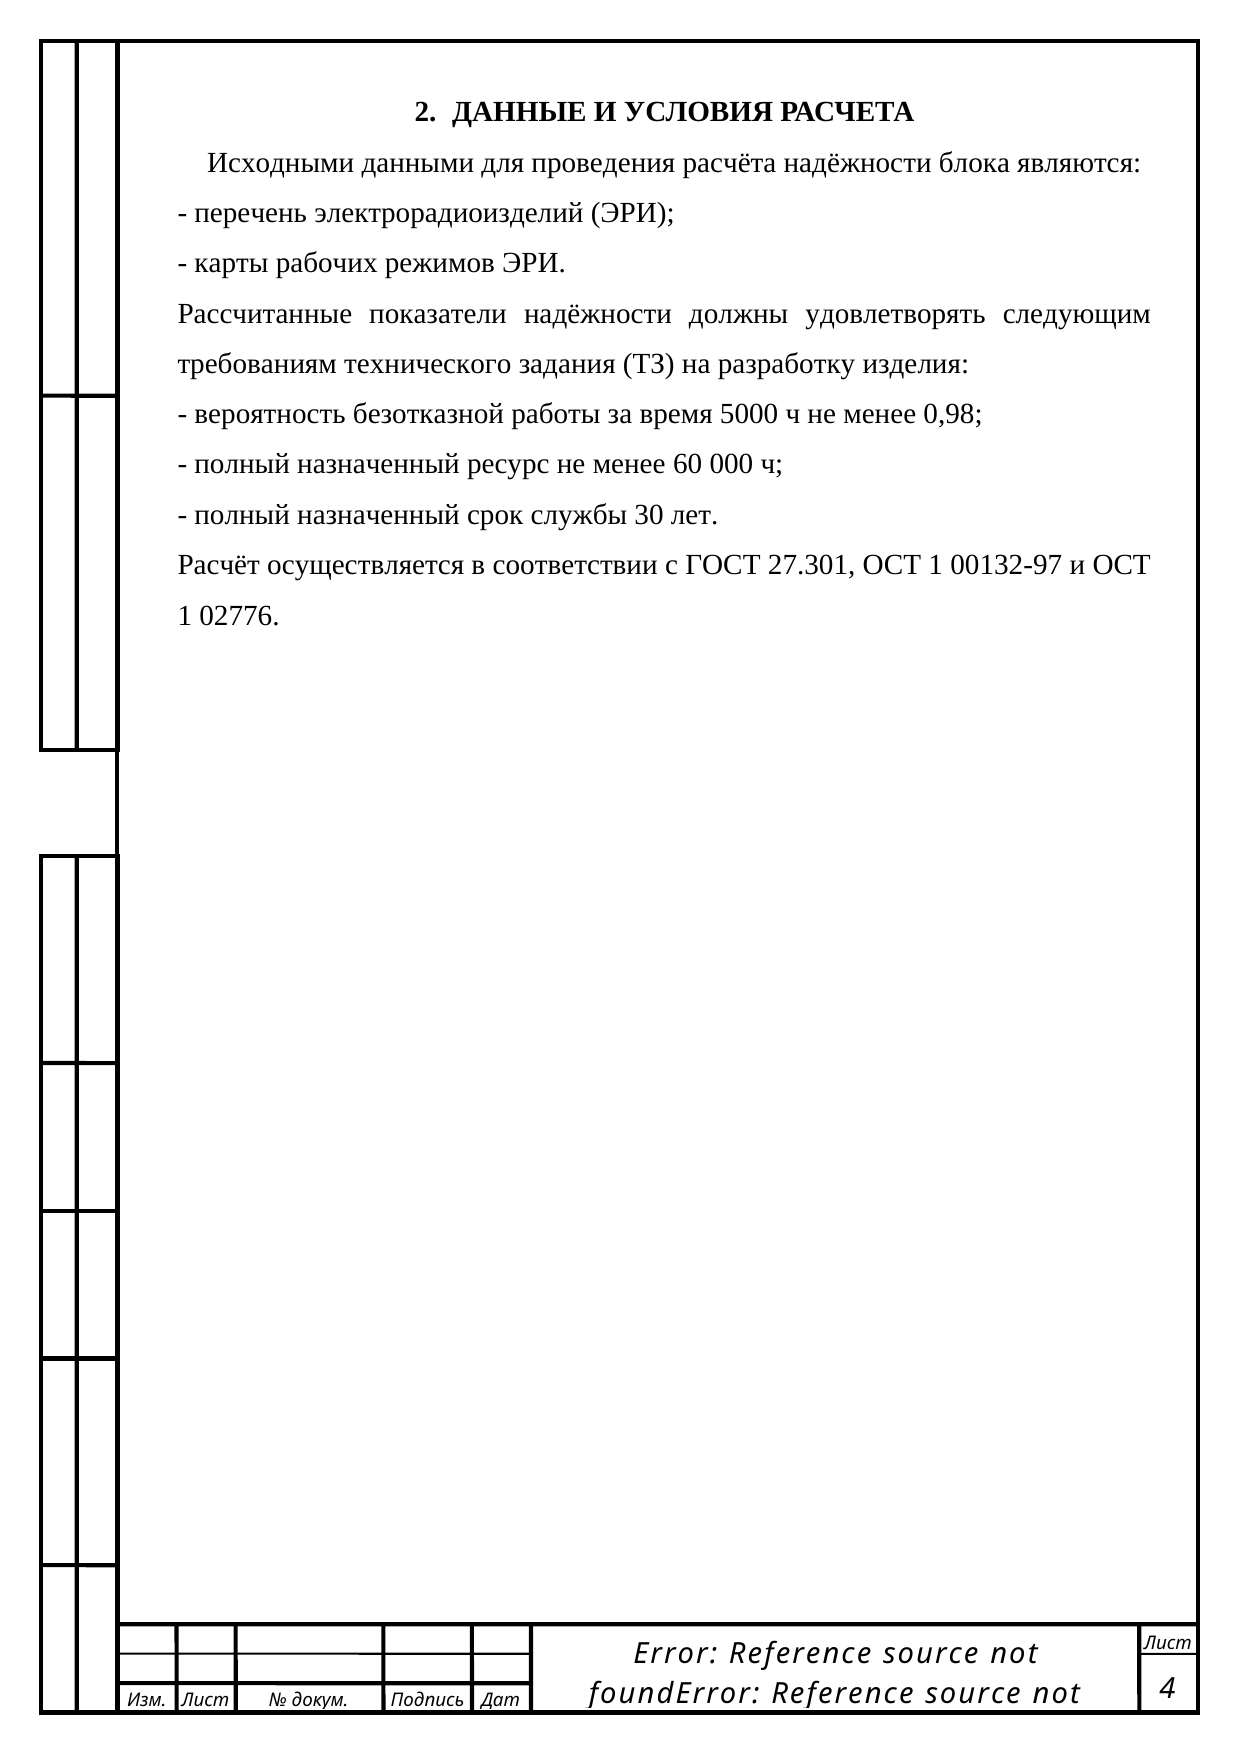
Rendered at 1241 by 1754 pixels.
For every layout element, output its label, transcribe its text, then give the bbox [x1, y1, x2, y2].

text Исходными данными для проведения расчёта надёжности блока являются: [177, 145, 1152, 178]
text - вероятность безотказной работы за время 5000 ч не менее 0,98; [177, 396, 1152, 430]
subtitle ДАННЫЕ И УСЛОВИЯ РАСЧЕТА [177, 94, 1152, 128]
text - полный назначенный срок службы 30 лет. [177, 497, 1152, 531]
text - полный назначенный ресурс не менее 60 000 ч; [177, 447, 1152, 480]
text - карты рабочих режимов ЭРИ. [177, 245, 1152, 279]
text Расчёт осуществляется в соответствии с ГОСТ 27.301, ОСТ 1 00132-97 и ОСТ 1 02776. [177, 547, 1152, 631]
text Рассчитанные показатели надёжности должны удовлетворять следующим требованиям технического задания (ТЗ) на разработку изделия: [177, 296, 1152, 379]
text - перечень электрорадиоизделий (ЭРИ); [177, 195, 1152, 229]
